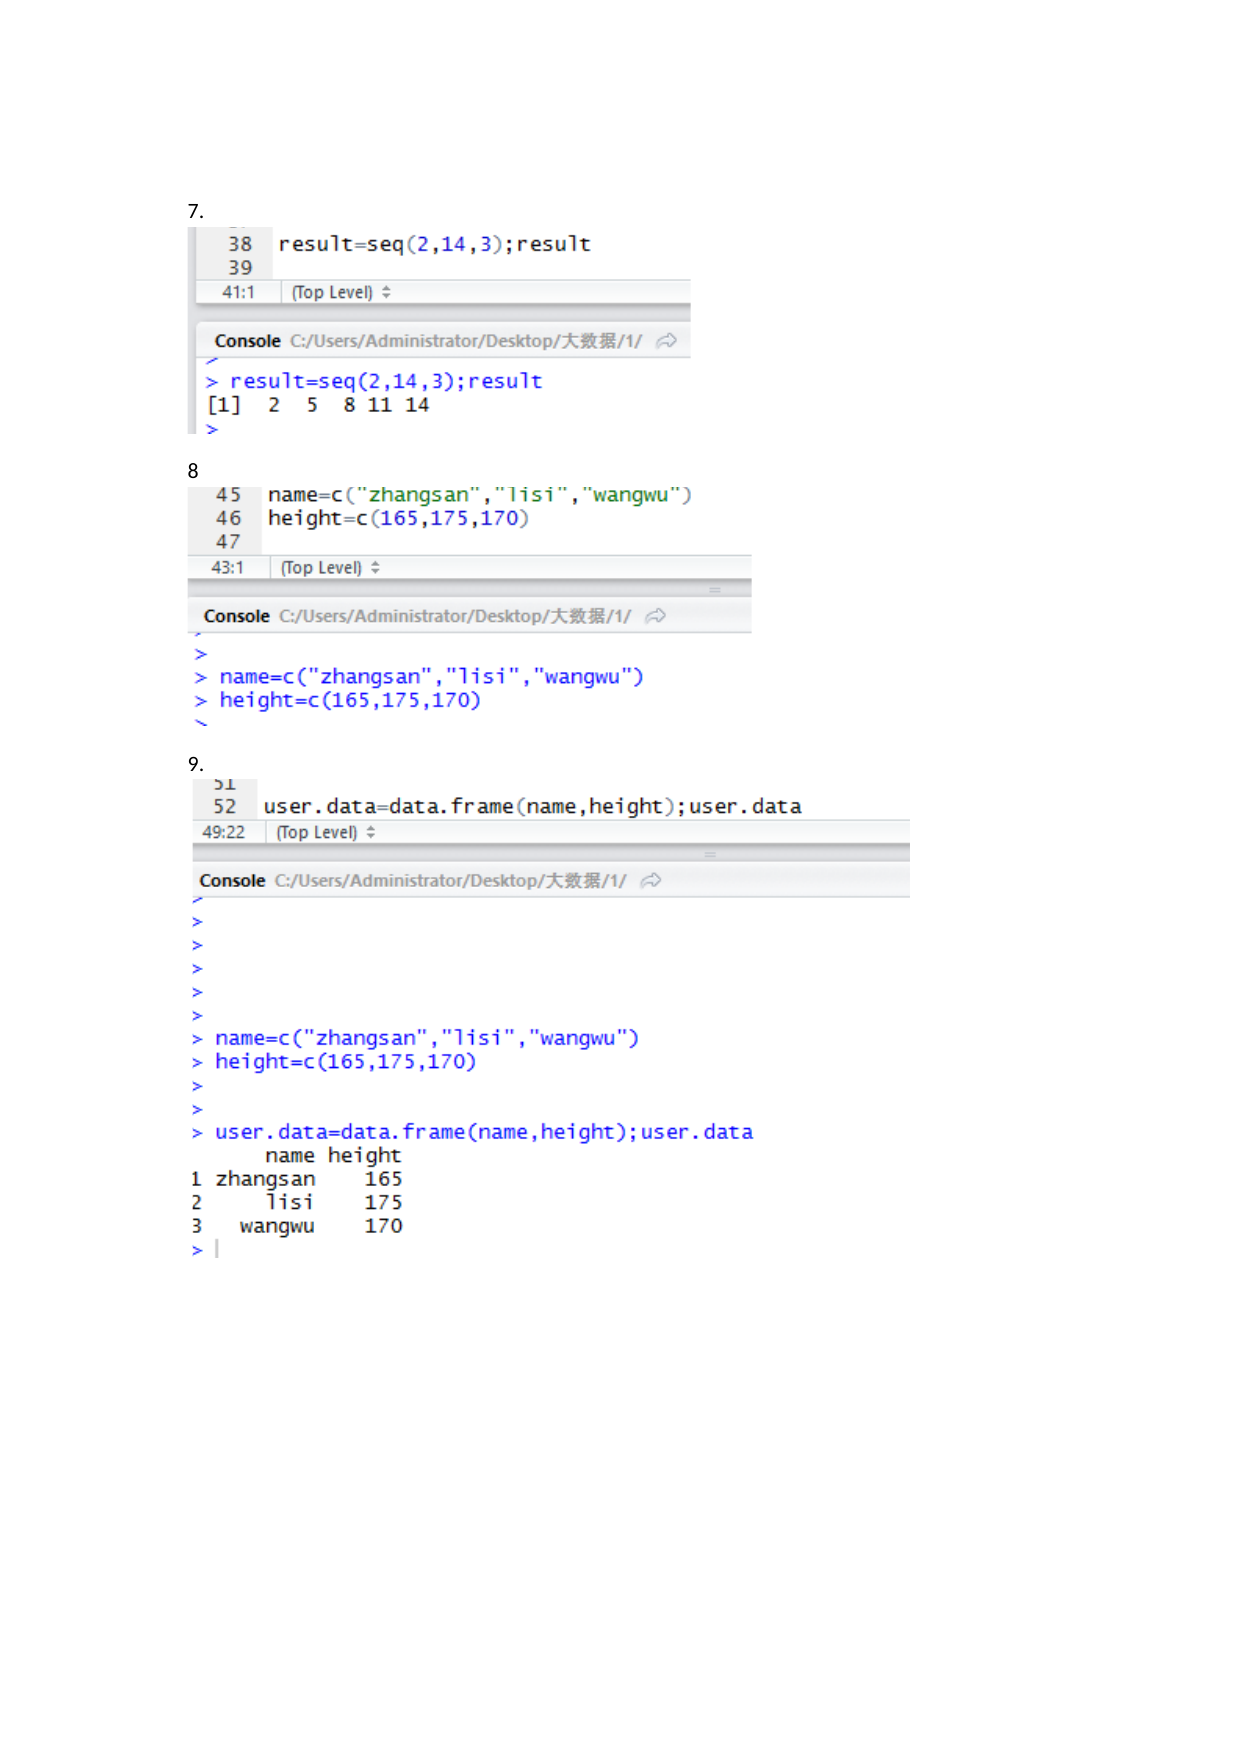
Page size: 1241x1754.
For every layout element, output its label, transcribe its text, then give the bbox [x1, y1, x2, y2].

picture [187, 227, 691, 434]
text 9. [187, 747, 1053, 779]
picture [192, 779, 910, 1258]
text 7. [187, 194, 1053, 227]
text 8 [187, 454, 1053, 487]
picture [187, 487, 752, 726]
